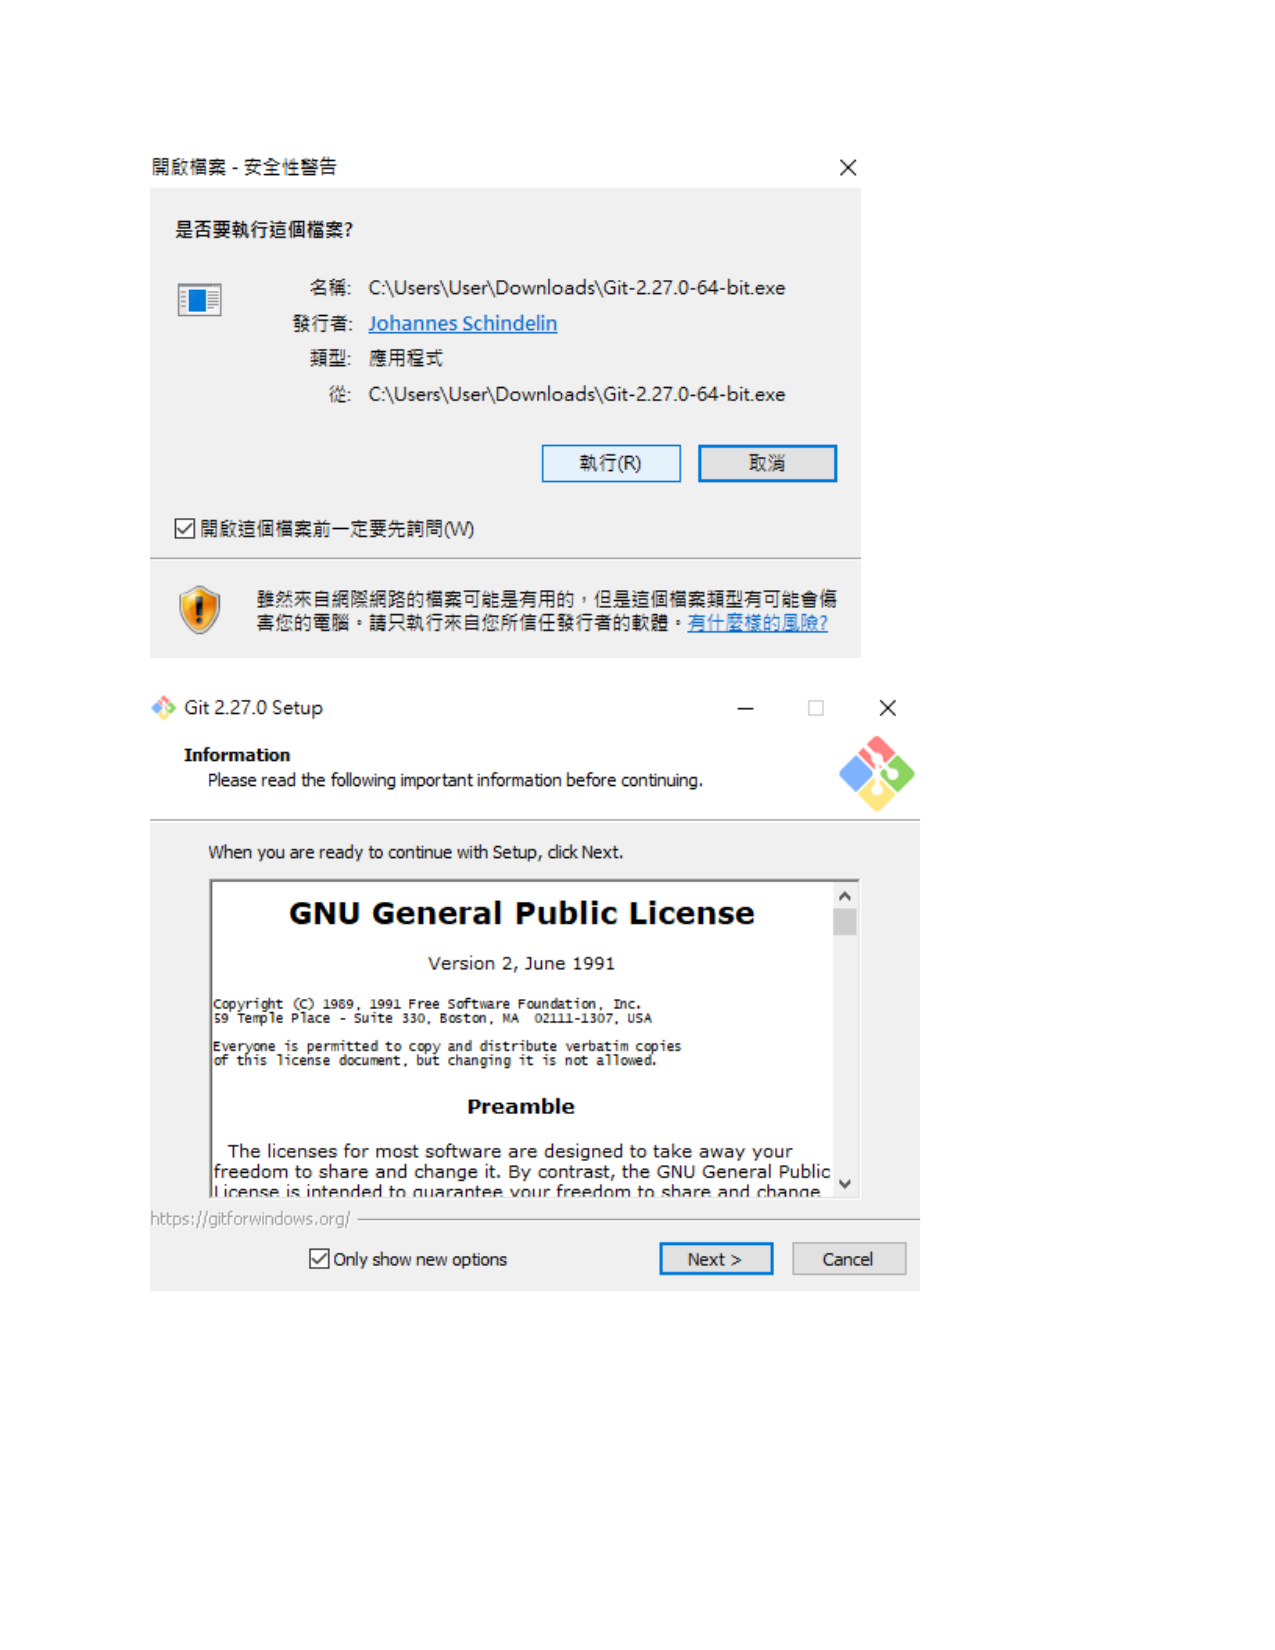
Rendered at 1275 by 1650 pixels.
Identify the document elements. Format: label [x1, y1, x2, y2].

picture [150, 691, 921, 1291]
picture [150, 150, 861, 658]
